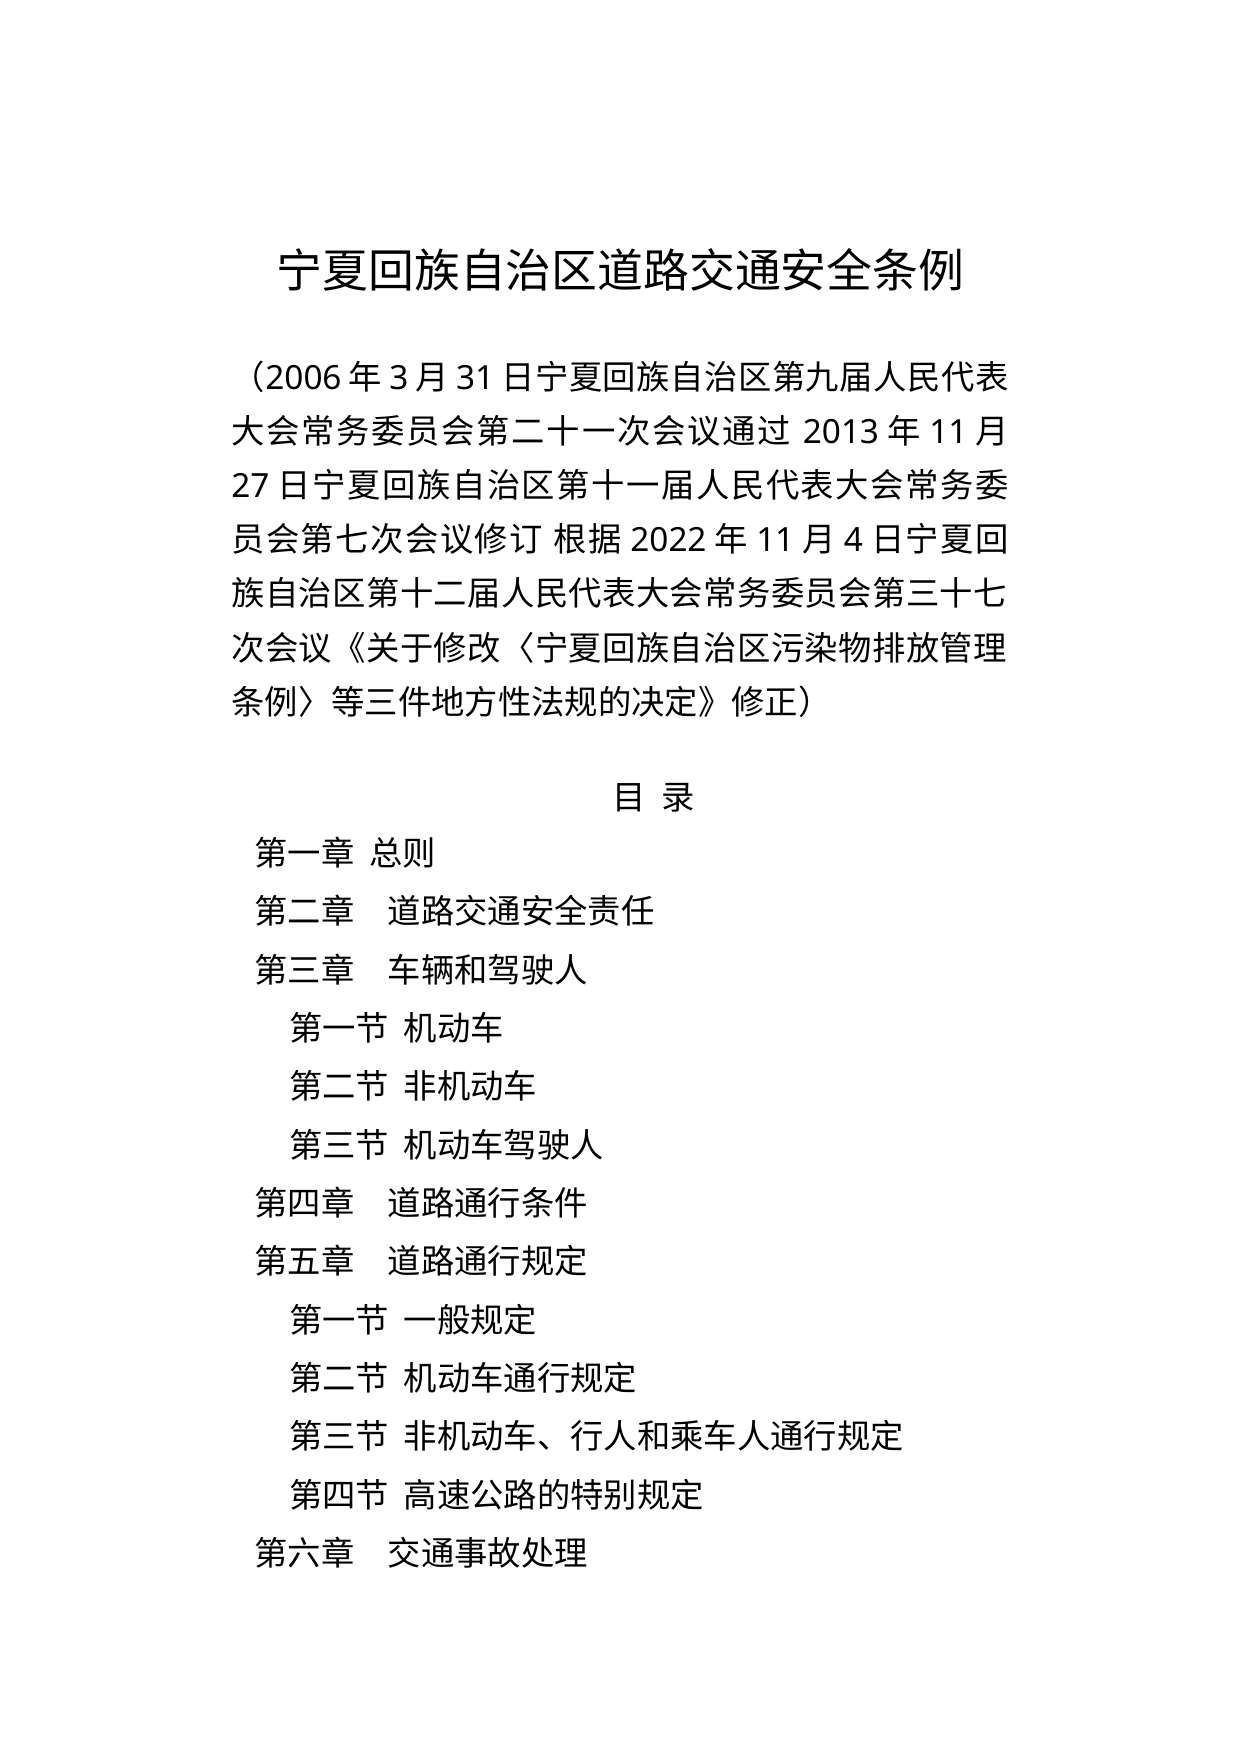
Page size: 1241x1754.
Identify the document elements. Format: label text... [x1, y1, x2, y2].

text 宁夏回族自治区道路交通安全条例 [187, 234, 1053, 300]
text 第四节 高速公路的特别规定 [187, 1460, 1053, 1519]
text 第一章 总则 [187, 819, 1053, 877]
text 第三节 机动车驾驶人 [187, 1110, 1053, 1169]
text 第二章 道路交通安全责任 [187, 877, 1053, 935]
text （2006年3月31日宁夏回族自治区第九届人民代表大会常务委员会第二十一次会议通过 2013年11月27日宁夏回族自治区第十一届人民代表大会常务委员会第七次会议修订 根据2022年11月4日宁夏回族自治区第十二届人民代表大会常务委员会第三十七次会议《关于修改〈宁夏回族自治区污染物排放管理条例〉等三件地方性法规的决定》修正） [231, 346, 1009, 725]
text 第五章 道路通行规定 [187, 1227, 1053, 1285]
text 第一节 机动车 [187, 994, 1053, 1052]
text 目 录 [187, 770, 1053, 819]
text 第三节 非机动车、行人和乘车人通行规定 [187, 1402, 1053, 1460]
text 第二节 非机动车 [187, 1052, 1053, 1110]
text 第二节 机动车通行规定 [187, 1344, 1053, 1402]
text 第一节 一般规定 [187, 1285, 1053, 1344]
text 第四章 道路通行条件 [187, 1169, 1053, 1227]
text 第三章 车辆和驾驶人 [187, 935, 1053, 994]
text 第六章 交通事故处理 [187, 1519, 1053, 1577]
